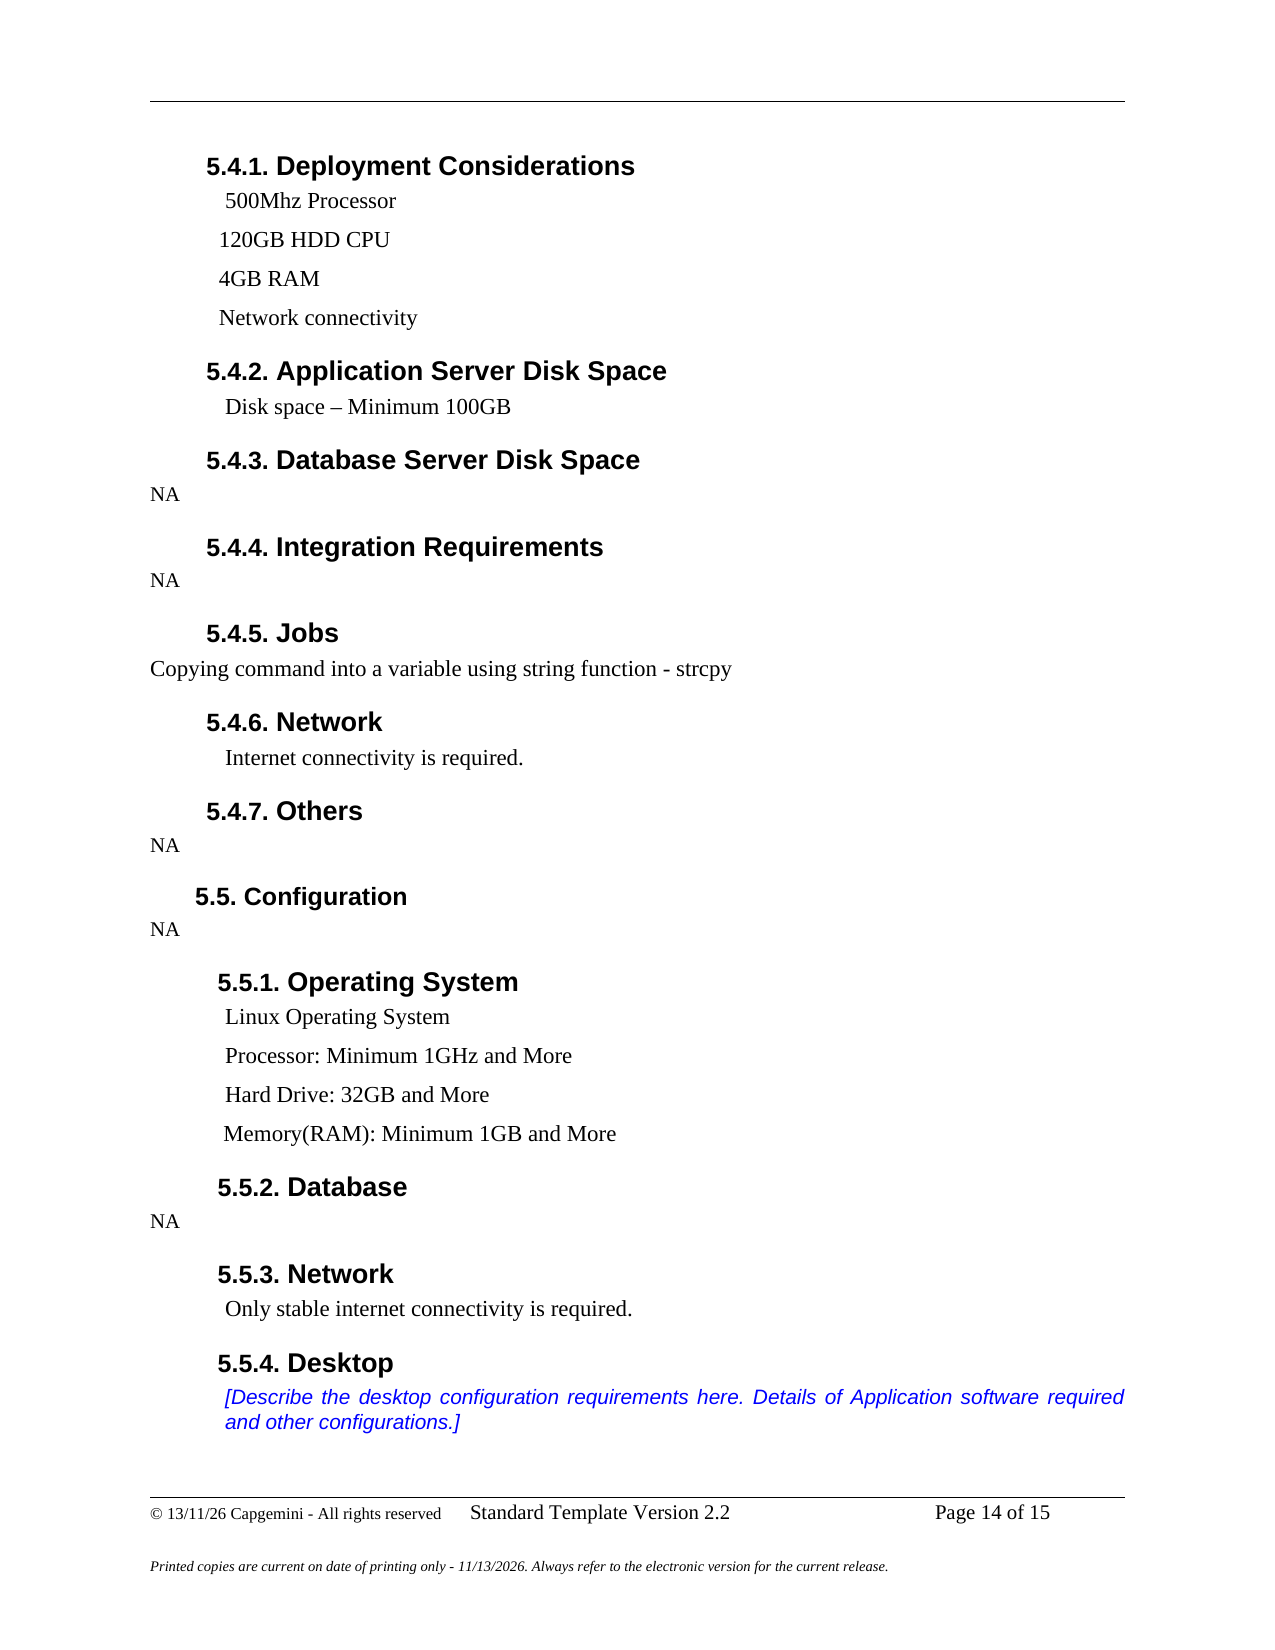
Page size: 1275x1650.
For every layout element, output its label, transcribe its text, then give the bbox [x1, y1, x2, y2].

text Linux Operating System [150, 1003, 1125, 1029]
text NA [150, 833, 1125, 857]
text Only stable internet connectivity is required. [150, 1295, 1125, 1322]
text Memory(RAM): Minimum 1GB and More [150, 1120, 1125, 1146]
text NA [150, 482, 1125, 506]
text 4GB RAM [150, 265, 1125, 292]
subtitle Application Server Disk Space [206, 355, 1125, 387]
text NA [150, 917, 1125, 941]
text Internet connectivity is required. [150, 744, 1125, 770]
subtitle Database Server Disk Space [206, 444, 1125, 476]
text Disk space – Minimum 100GB [150, 393, 1125, 419]
subtitle Database [217, 1171, 1125, 1202]
text [Describe the desktop configuration requirements here. Details of Application software required and other configurations.] [225, 1384, 1125, 1434]
subtitle Integration Requirements [206, 531, 1125, 562]
text Hard Drive: 32GB and More [150, 1081, 1125, 1107]
subtitle Network [206, 706, 1125, 737]
subtitle Configuration [195, 882, 1125, 910]
text NA [150, 568, 1125, 592]
text Processor: Minimum 1GHz and More [150, 1042, 1125, 1068]
subtitle Operating System [217, 966, 1125, 997]
text 500Mhz Processor [150, 187, 1125, 214]
subtitle Jobs [206, 617, 1125, 649]
subtitle Desktop [217, 1347, 1125, 1378]
text 120GB HDD CPU [150, 226, 1125, 253]
subtitle Others [206, 795, 1125, 826]
text NA [150, 1209, 1125, 1233]
text Network connectivity [150, 304, 1125, 330]
subtitle Network [217, 1258, 1125, 1289]
text Copying command into a variable using string function - strcpy [150, 655, 1125, 681]
subtitle Deployment Considerations [206, 150, 1125, 181]
